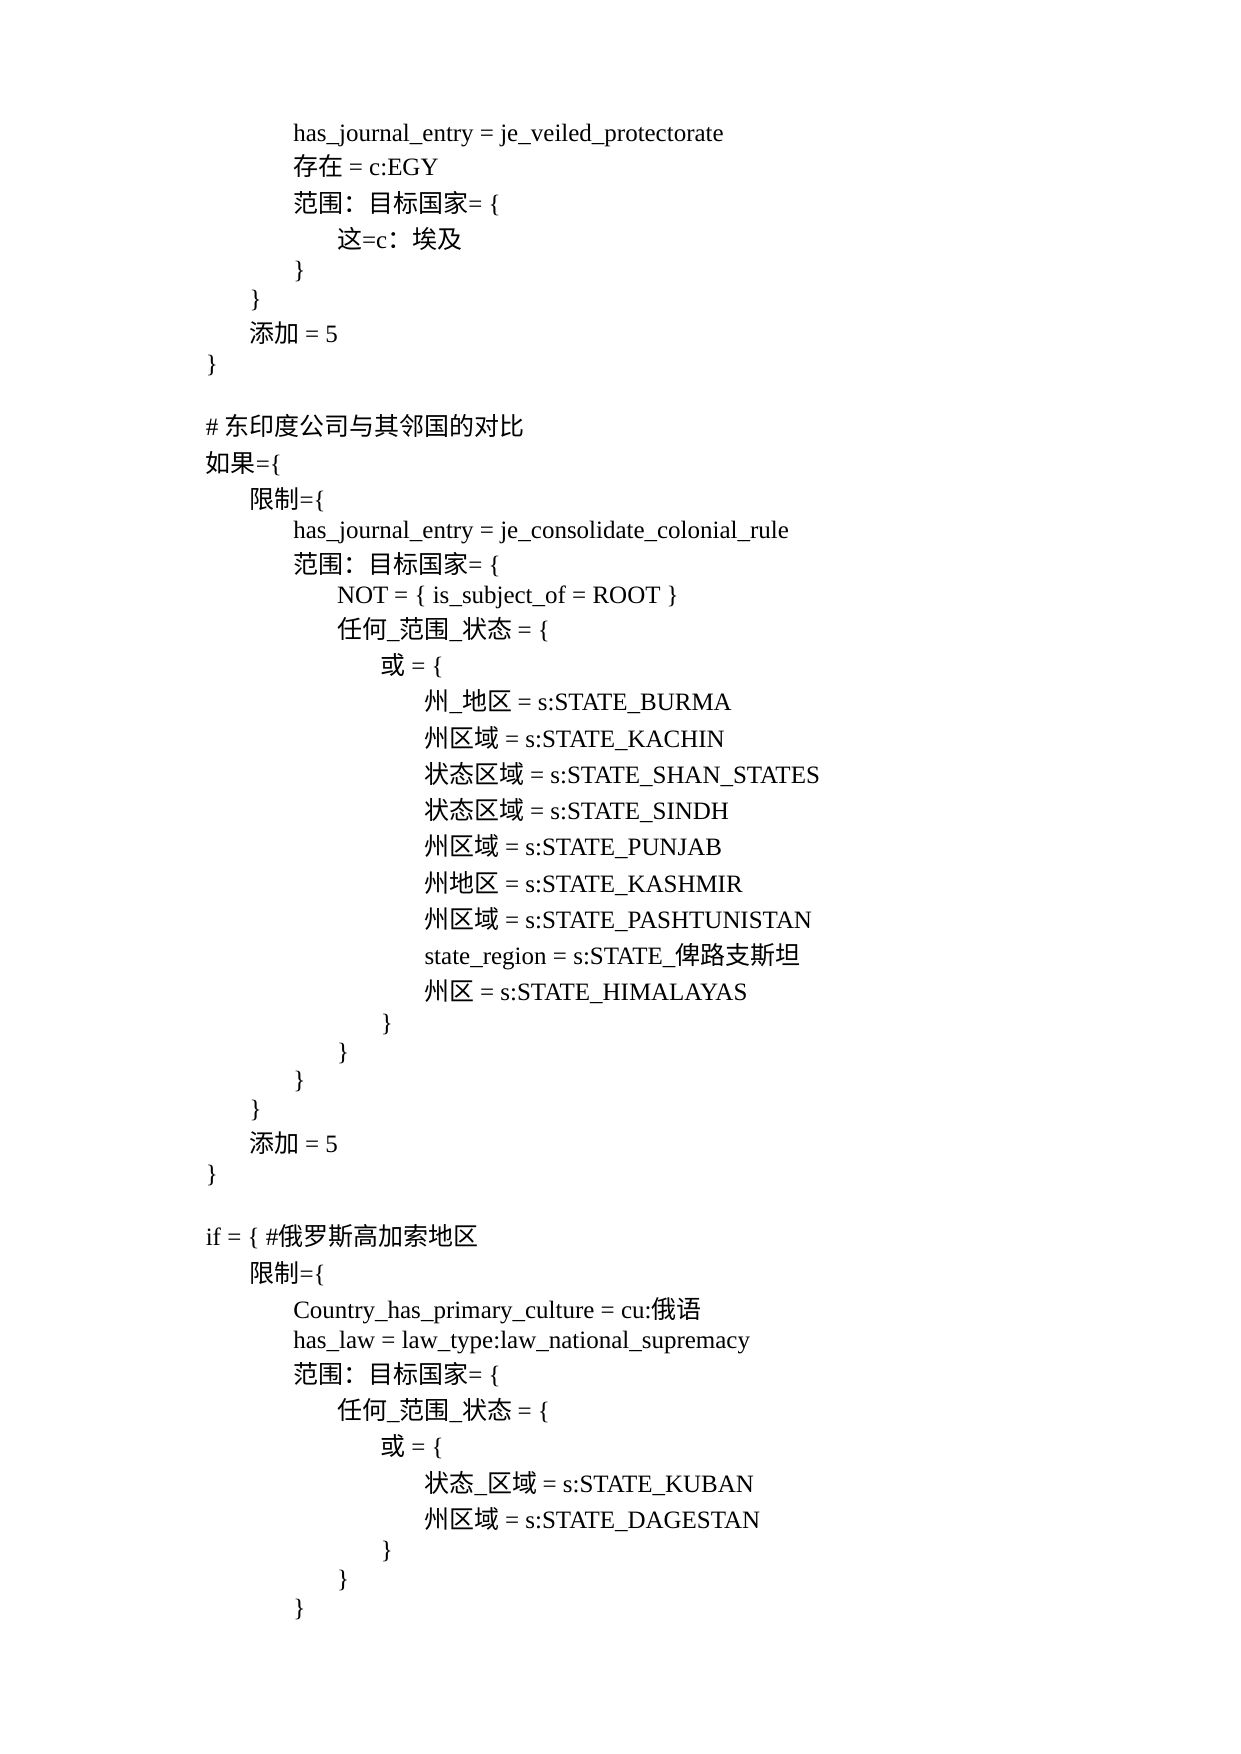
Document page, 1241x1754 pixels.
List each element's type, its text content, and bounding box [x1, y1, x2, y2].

text 州地区 = s:STATE_KASHMIR [118, 863, 1122, 899]
text 州区域 = s:STATE_PASHTUNISTAN [118, 899, 1122, 936]
text 州区域 = s:STATE_PUNJAB [118, 827, 1122, 863]
text 范围：目标国家= { [118, 1354, 1122, 1391]
text } [118, 349, 1122, 378]
text Country_has_primary_culture = cu:俄语 [118, 1289, 1122, 1326]
text has_journal_entry = je_veiled_protectorate [118, 118, 1122, 147]
text } [118, 1536, 1122, 1564]
text 添加 = 5 [118, 1123, 1122, 1159]
text 添加 = 5 [118, 313, 1122, 349]
text NOT = { is_subject_of = ROOT } [118, 581, 1122, 609]
text 限制={ [118, 1253, 1122, 1289]
text 状态区域 = s:STATE_SHAN_STATES [118, 754, 1122, 791]
text } [118, 1593, 1122, 1622]
text has_journal_entry = je_consolidate_colonial_rule [118, 516, 1122, 544]
text 状态_区域 = s:STATE_KUBAN [118, 1463, 1122, 1499]
text } [118, 1564, 1122, 1593]
text 州区域 = s:STATE_DAGESTAN [118, 1499, 1122, 1536]
text # 东印度公司与其邻国的对比 [118, 407, 1122, 443]
text 如果={ [118, 443, 1122, 479]
text } [118, 1066, 1122, 1094]
text 任何_范围_状态 = { [118, 1391, 1122, 1427]
text 任何_范围_状态 = { [118, 609, 1122, 646]
text } [118, 1008, 1122, 1037]
text if = { #俄罗斯高加索地区 [118, 1217, 1122, 1253]
text state_region = s:STATE_俾路支斯坦 [118, 936, 1122, 972]
text 存在 = c:EGY [118, 147, 1122, 183]
text 州区域 = s:STATE_KACHIN [118, 718, 1122, 754]
text 范围：目标国家= { [118, 544, 1122, 581]
text has_law = law_type:law_national_supremacy [118, 1326, 1122, 1354]
text } [118, 1094, 1122, 1123]
text 范围：目标国家= { [118, 183, 1122, 219]
text 这=c：埃及 [118, 219, 1122, 256]
text } [118, 284, 1122, 313]
text } [118, 256, 1122, 284]
text 或 = { [118, 1427, 1122, 1463]
text } [118, 1159, 1122, 1188]
text 限制={ [118, 479, 1122, 516]
text 州_地区 = s:STATE_BURMA [118, 682, 1122, 718]
text 或 = { [118, 646, 1122, 682]
text 状态区域 = s:STATE_SINDH [118, 791, 1122, 827]
text 州区 = s:STATE_HIMALAYAS [118, 972, 1122, 1008]
text } [118, 1037, 1122, 1066]
